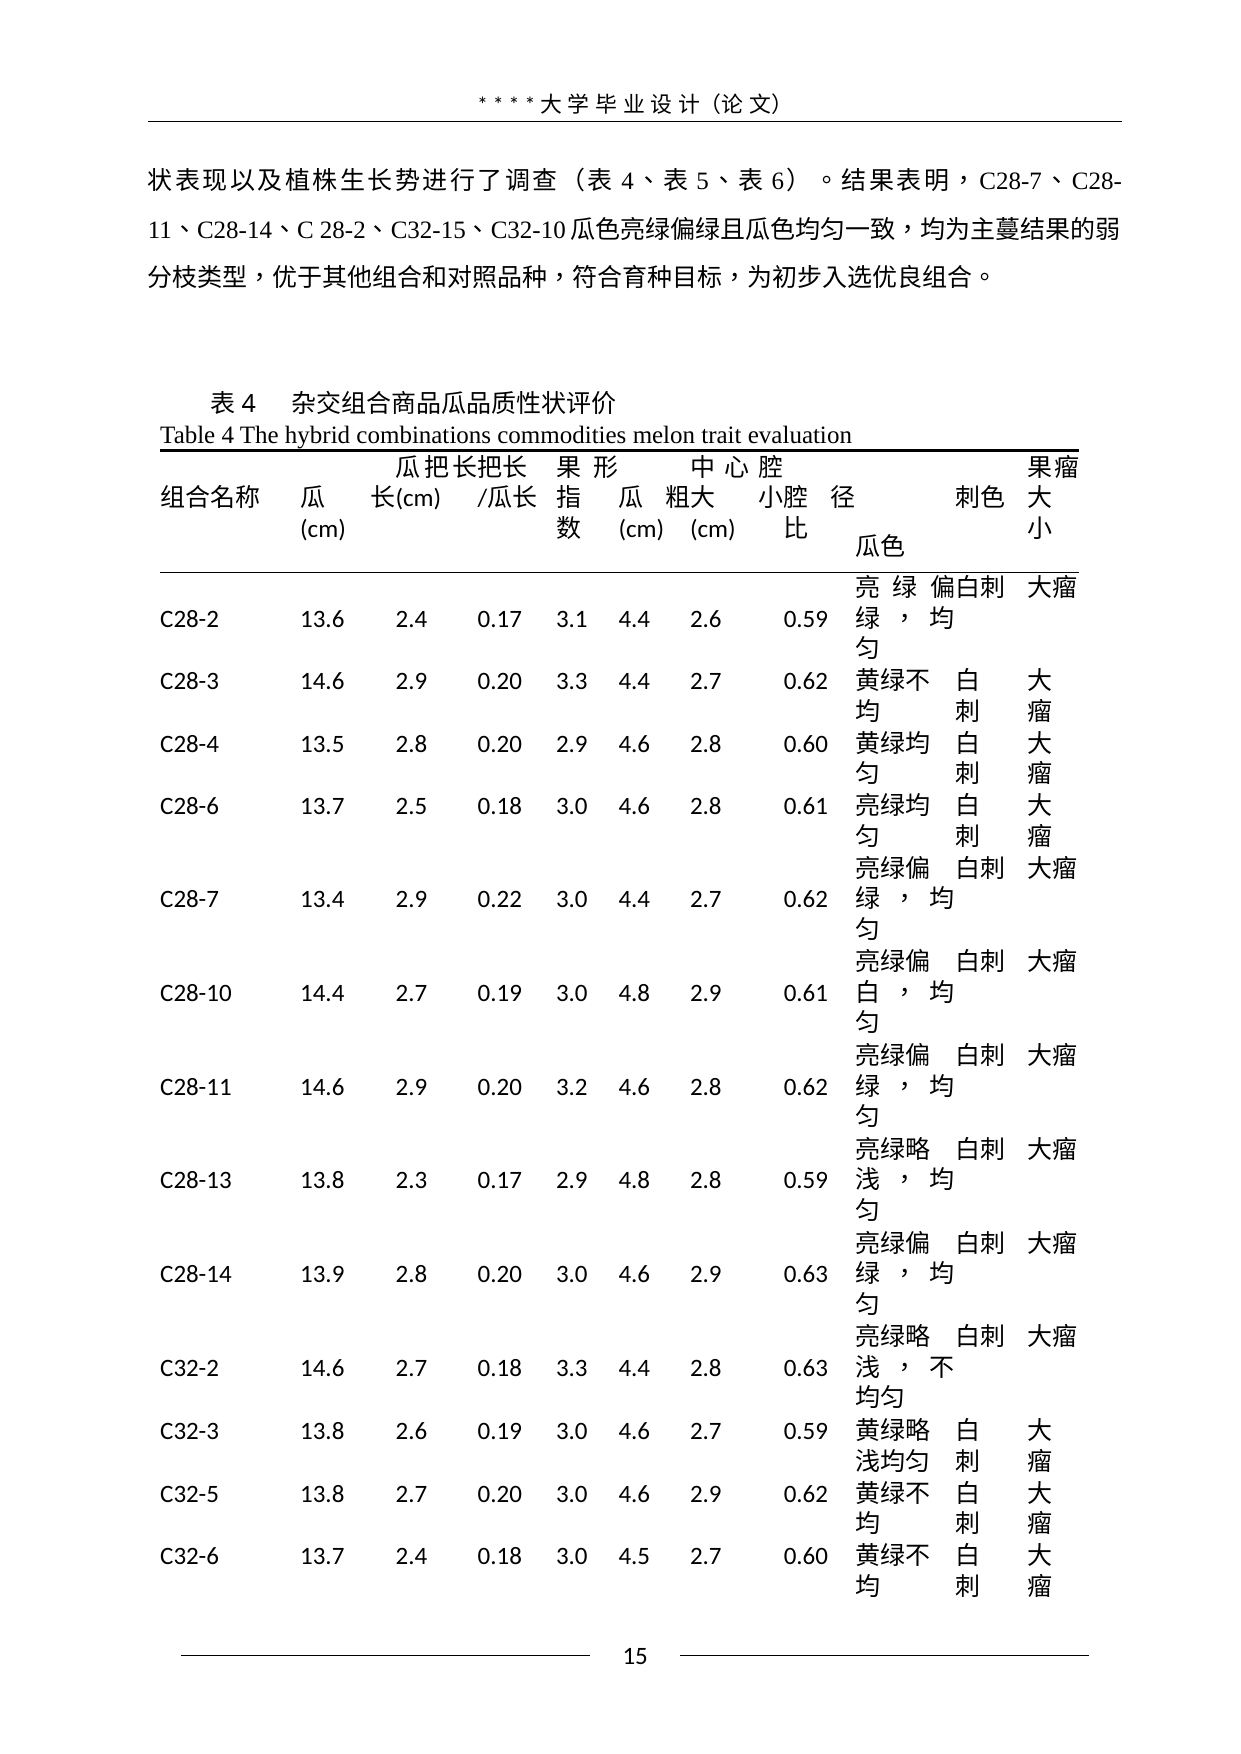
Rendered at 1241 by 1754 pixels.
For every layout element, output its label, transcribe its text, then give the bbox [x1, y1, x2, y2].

table_cell 瓜把长(cm) [395, 452, 477, 572]
table_cell 2.7 [690, 853, 783, 947]
table_cell 2.7 [395, 1478, 477, 1540]
table_cell 14.4 [300, 947, 395, 1040]
table_cell 白刺 [955, 1040, 1027, 1134]
table_cell 大瘤 [1027, 1228, 1079, 1322]
table_cell C28-13 [160, 1134, 300, 1228]
table_cell C32-5 [160, 1478, 300, 1540]
table_cell 4.4 [618, 853, 690, 947]
table_cell 2.7 [690, 1540, 783, 1603]
table_cell 0.61 [784, 790, 856, 853]
table_cell 大瘤 [1027, 573, 1079, 665]
table_cell 大瘤 [1027, 1040, 1079, 1134]
table_cell 0.62 [784, 1040, 856, 1134]
table_cell 3.3 [556, 1322, 618, 1415]
table_cell C28-10 [160, 947, 300, 1040]
table_cell 4.6 [618, 790, 690, 853]
table_cell 4.6 [618, 1478, 690, 1540]
table_cell 13.4 [300, 853, 395, 947]
table_cell 4.6 [618, 1040, 690, 1134]
table_cell C32-6 [160, 1540, 300, 1603]
table_cell 3.0 [556, 1415, 618, 1478]
table_cell 3.3 [556, 665, 618, 728]
table_cell 黄绿不 均 [856, 1540, 955, 1603]
table_cell 13.8 [300, 1134, 395, 1228]
table_cell 大 瘤 [1027, 665, 1079, 728]
table_cell 3.0 [556, 947, 618, 1040]
table_cell 4.4 [618, 573, 690, 665]
table_cell 0.20 [478, 728, 556, 790]
table_cell 瓜色 [856, 452, 955, 572]
table_cell 2.5 [395, 790, 477, 853]
table_cell 白刺 [955, 1322, 1027, 1415]
table_cell 0.17 [478, 573, 556, 665]
table_cell 4.8 [618, 947, 690, 1040]
table_cell 4.4 [618, 665, 690, 728]
table_cell 白 刺 [955, 665, 1027, 728]
table_cell C28-2 [160, 573, 300, 665]
table_cell 2.8 [690, 1322, 783, 1415]
table_cell 中心腔大小(cm) [690, 452, 783, 572]
table_cell 果形指 数 [556, 452, 618, 572]
table_cell 2.8 [395, 1228, 477, 1322]
table_cell 瓜长(cm) [300, 452, 395, 572]
table_cell 3.0 [556, 1478, 618, 1540]
table_cell 2.8 [690, 1040, 783, 1134]
table_cell 0.60 [784, 728, 856, 790]
table_cell 0.20 [478, 1228, 556, 1322]
table_header 表 4 杂交组合商品瓜品质性状评价 Table 4 The hybrid combinations commodities melon trait evaluation [160, 341, 1079, 449]
table_cell 3.1 [556, 573, 618, 665]
table_cell 2.4 [395, 1540, 477, 1603]
table_cell 2.6 [690, 573, 783, 665]
table_cell 0.60 [784, 1540, 856, 1603]
table_cell 0.18 [478, 1322, 556, 1415]
table_cell 白刺 [955, 853, 1027, 947]
table_cell 亮绿偏 绿，均匀 [856, 853, 955, 947]
table_cell 0.59 [784, 1415, 856, 1478]
table_cell 3.0 [556, 790, 618, 853]
table_cell 0.20 [478, 1478, 556, 1540]
table_cell 0.22 [478, 853, 556, 947]
table_cell 大 瘤 [1027, 1415, 1079, 1478]
table_cell 14.6 [300, 665, 395, 728]
table_cell 0.61 [784, 947, 856, 1040]
table_cell 2.8 [690, 790, 783, 853]
table_cell 13.5 [300, 728, 395, 790]
table_cell 亮绿略 浅，均匀 [856, 1134, 955, 1228]
table_cell C28-14 [160, 1228, 300, 1322]
table_cell C32-2 [160, 1322, 300, 1415]
table_cell 白刺 [955, 1228, 1027, 1322]
table_cell 0.62 [784, 1478, 856, 1540]
table_cell 瓜粗(cm) [618, 452, 690, 572]
table_cell 2.7 [395, 1322, 477, 1415]
table_cell 2.9 [556, 728, 618, 790]
table_cell 2.9 [556, 1134, 618, 1228]
table_cell 13.7 [300, 1540, 395, 1603]
table_cell 大瘤 [1027, 1322, 1079, 1415]
table_cell 2.4 [395, 573, 477, 665]
table_cell 0.20 [478, 665, 556, 728]
table_cell 0.18 [478, 1540, 556, 1603]
table_cell 白 刺 [955, 790, 1027, 853]
table_cell 2.9 [690, 1478, 783, 1540]
table_cell 刺色 [955, 452, 1027, 572]
table_cell 2.8 [395, 728, 477, 790]
table_cell 白 刺 [955, 1540, 1027, 1603]
table_cell C28-7 [160, 853, 300, 947]
table_cell 2.7 [690, 665, 783, 728]
table_cell 黄绿不 均 [856, 665, 955, 728]
table_cell 3.0 [556, 853, 618, 947]
table_cell 4.8 [618, 1134, 690, 1228]
table_cell 2.8 [690, 1134, 783, 1228]
table_cell 0.17 [478, 1134, 556, 1228]
table_cell 白 刺 [955, 1415, 1027, 1478]
table_cell 0.63 [784, 1228, 856, 1322]
table_cell 13.9 [300, 1228, 395, 1322]
table_cell 黄绿不 均 [856, 1478, 955, 1540]
table_cell 2.6 [395, 1415, 477, 1478]
table_cell 4.5 [618, 1540, 690, 1603]
table_cell 13.8 [300, 1415, 395, 1478]
table_cell 大 瘤 [1027, 1478, 1079, 1540]
table_cell 2.9 [395, 1040, 477, 1134]
table_cell 3.0 [556, 1540, 618, 1603]
table_cell 0.18 [478, 790, 556, 853]
table_cell 4.4 [618, 1322, 690, 1415]
table_cell 亮绿偏 白，均匀 [856, 947, 955, 1040]
table_cell 亮绿偏 绿，均匀 [856, 1228, 955, 1322]
table_cell 大 瘤 [1027, 728, 1079, 790]
table_cell 2.8 [690, 728, 783, 790]
table_cell C28-11 [160, 1040, 300, 1134]
table_cell 13.8 [300, 1478, 395, 1540]
table_cell 黄绿均 匀 [856, 728, 955, 790]
table_cell 黄绿略 浅均匀 [856, 1415, 955, 1478]
table_cell 白刺 [955, 573, 1027, 665]
table_cell 13.7 [300, 790, 395, 853]
table_cell 2.3 [395, 1134, 477, 1228]
table_cell 亮绿偏绿，均匀 [856, 573, 955, 665]
table_cell C32-3 [160, 1415, 300, 1478]
table_cell 果瘤大 小 [1027, 452, 1079, 572]
table_cell 亮绿偏 绿，均匀 [856, 1040, 955, 1134]
table_cell 4.6 [618, 728, 690, 790]
table_cell 0.63 [784, 1322, 856, 1415]
table_cell 大瘤 [1027, 1134, 1079, 1228]
table_cell 白 刺 [955, 1478, 1027, 1540]
table_cell 亮绿略 浅，不均匀 [856, 1322, 955, 1415]
table_cell 2.7 [690, 1415, 783, 1478]
table_cell 14.6 [300, 1040, 395, 1134]
table_cell 0.19 [478, 947, 556, 1040]
table_cell 0.62 [784, 853, 856, 947]
table_cell 白刺 [955, 1134, 1027, 1228]
table_cell 白 刺 [955, 728, 1027, 790]
table_cell 把长 /瓜长 [478, 452, 556, 572]
table_cell 0.19 [478, 1415, 556, 1478]
table_cell 2.9 [690, 1228, 783, 1322]
table_cell 大 瘤 [1027, 790, 1079, 853]
table_cell 腔径比 [784, 452, 856, 572]
table_cell C28-6 [160, 790, 300, 853]
table_cell 2.7 [395, 947, 477, 1040]
table_cell 13.6 [300, 573, 395, 665]
table_cell 大瘤 [1027, 853, 1079, 947]
table_cell 2.9 [395, 853, 477, 947]
table_cell 0.62 [784, 665, 856, 728]
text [148, 148, 1122, 293]
table_cell 14.6 [300, 1322, 395, 1415]
table_cell 2.9 [690, 947, 783, 1040]
table_cell 3.2 [556, 1040, 618, 1134]
table_cell C28-3 [160, 665, 300, 728]
table_cell 3.0 [556, 1228, 618, 1322]
table_cell 0.59 [784, 573, 856, 665]
table_cell 0.59 [784, 1134, 856, 1228]
table_cell 组合名称 [160, 452, 300, 572]
table_cell 4.6 [618, 1415, 690, 1478]
table_cell 4.6 [618, 1228, 690, 1322]
table_cell 0.20 [478, 1040, 556, 1134]
table_cell C28-4 [160, 728, 300, 790]
table_cell 2.9 [395, 665, 477, 728]
table_cell 大瘤 [1027, 947, 1079, 1040]
table_cell 白刺 [955, 947, 1027, 1040]
table_cell 大 瘤 [1027, 1540, 1079, 1603]
table_cell 亮绿均 匀 [856, 790, 955, 853]
